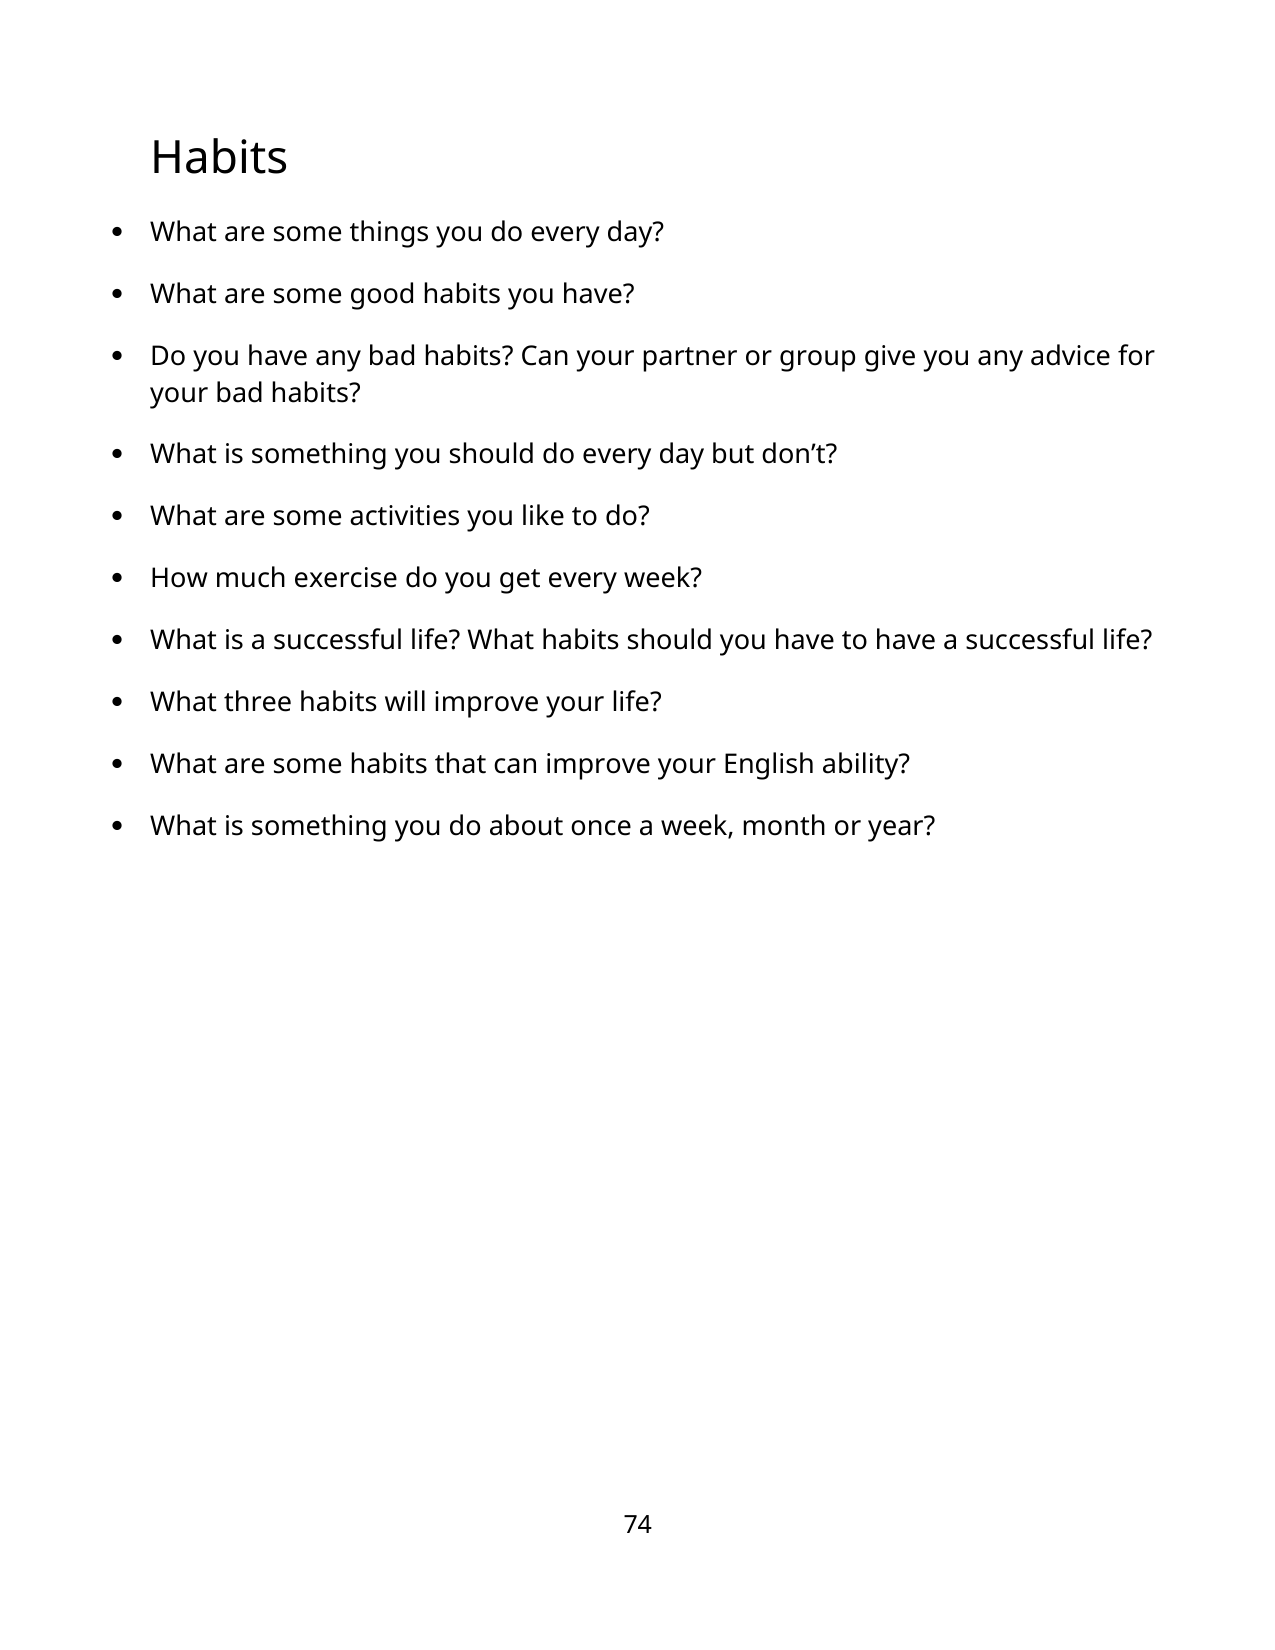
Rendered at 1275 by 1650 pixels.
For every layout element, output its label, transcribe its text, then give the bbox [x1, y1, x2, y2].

list What is something you should do every day but don’t? [112, 435, 1162, 472]
list What three habits will improve your life? [112, 682, 1162, 719]
list What is something you do about once a week, month or year? [112, 806, 1162, 843]
list What are some things you do every day? [112, 212, 1162, 249]
list How much exercise do you get every week? [112, 559, 1162, 596]
subtitle Habits [150, 125, 1162, 187]
list Do you have any bad habits? Can your partner or group give you any advice for your bad habits? [112, 336, 1162, 410]
list What is a successful life? What habits should you have to have a successful life? [112, 621, 1162, 657]
list What are some good habits you have? [112, 274, 1162, 311]
list What are some habits that can improve your English ability? [112, 744, 1162, 781]
list What are some activities you like to do? [112, 497, 1162, 534]
